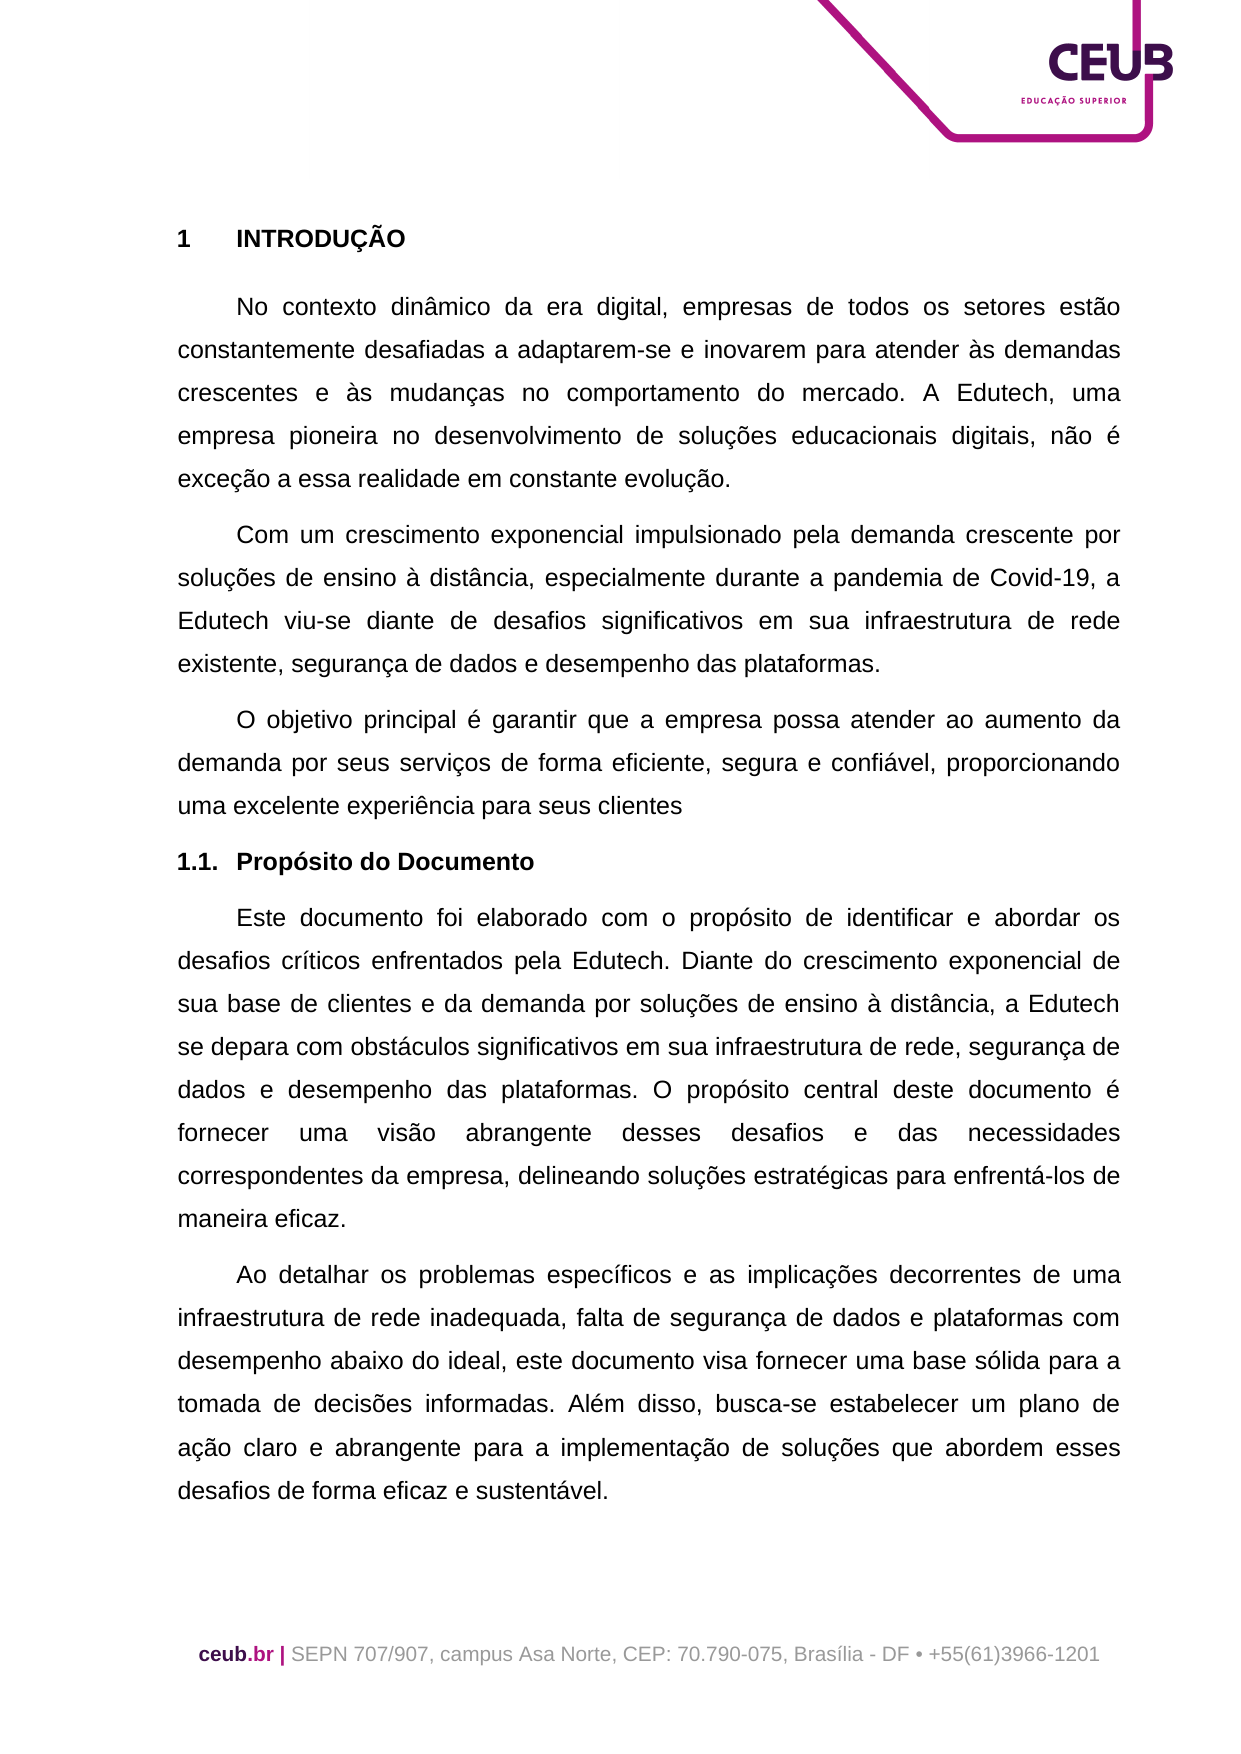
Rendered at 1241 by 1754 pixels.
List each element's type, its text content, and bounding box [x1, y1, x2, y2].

text Com um crescimento exponencial impulsionado pela demanda crescente por soluções de ensino à distância, especialmente durante a pandemia de Covid-19, a Edutech viu-se diante de desafios significativos em sua infraestrutura de rede existente, segurança de dados e desempenho das plataformas. [177, 520, 1122, 678]
text Ao detalhar os problemas específicos e as implicações decorrentes de uma infraestrutura de rede inadequada, falta de segurança de dados e plataformas com desempenho abaixo do ideal, este documento visa fornecer uma base sólida para a tomada de decisões informadas. Além disso, busca-se estabelecer um plano de ação claro e abrangente para a implementação de soluções que abordem esses desafios de forma eficaz e sustentável. [177, 1260, 1122, 1504]
text Este documento foi elaborado com o propósito de identificar e abordar os desafios críticos enfrentados pela Edutech. Diante do crescimento exponencial de sua base de clientes e da demanda por soluções de ensino à distância, a Edutech se depara com obstáculos significativos em sua infraestrutura de rede, segurança de dados e desempenho das plataformas. O propósito central deste documento é fornecer uma visão abrangente desses desafios e das necessidades correspondentes da empresa, delineando soluções estratégicas para enfrentá-los de maneira eficaz. [177, 902, 1122, 1233]
picture [0, 0, 1239, 179]
text O objetivo principal é garantir que a empresa possa atender ao aumento da demanda por seus serviços de forma eficiente, segura e confiável, proporcionando uma excelente experiência para seus clientes [177, 705, 1122, 820]
subtitle Propósito do Documento [177, 847, 1122, 876]
subtitle INTRODUÇÃO [177, 190, 1122, 252]
text No contexto dinâmico da era digital, empresas de todos os setores estão constantemente desafiadas a adaptarem-se e inovarem para atender às demandas crescentes e às mudanças no comportamento do mercado. A Edutech, uma empresa pioneira no desenvolvimento de soluções educacionais digitais, não é exceção a essa realidade em constante evolução. [177, 292, 1122, 493]
